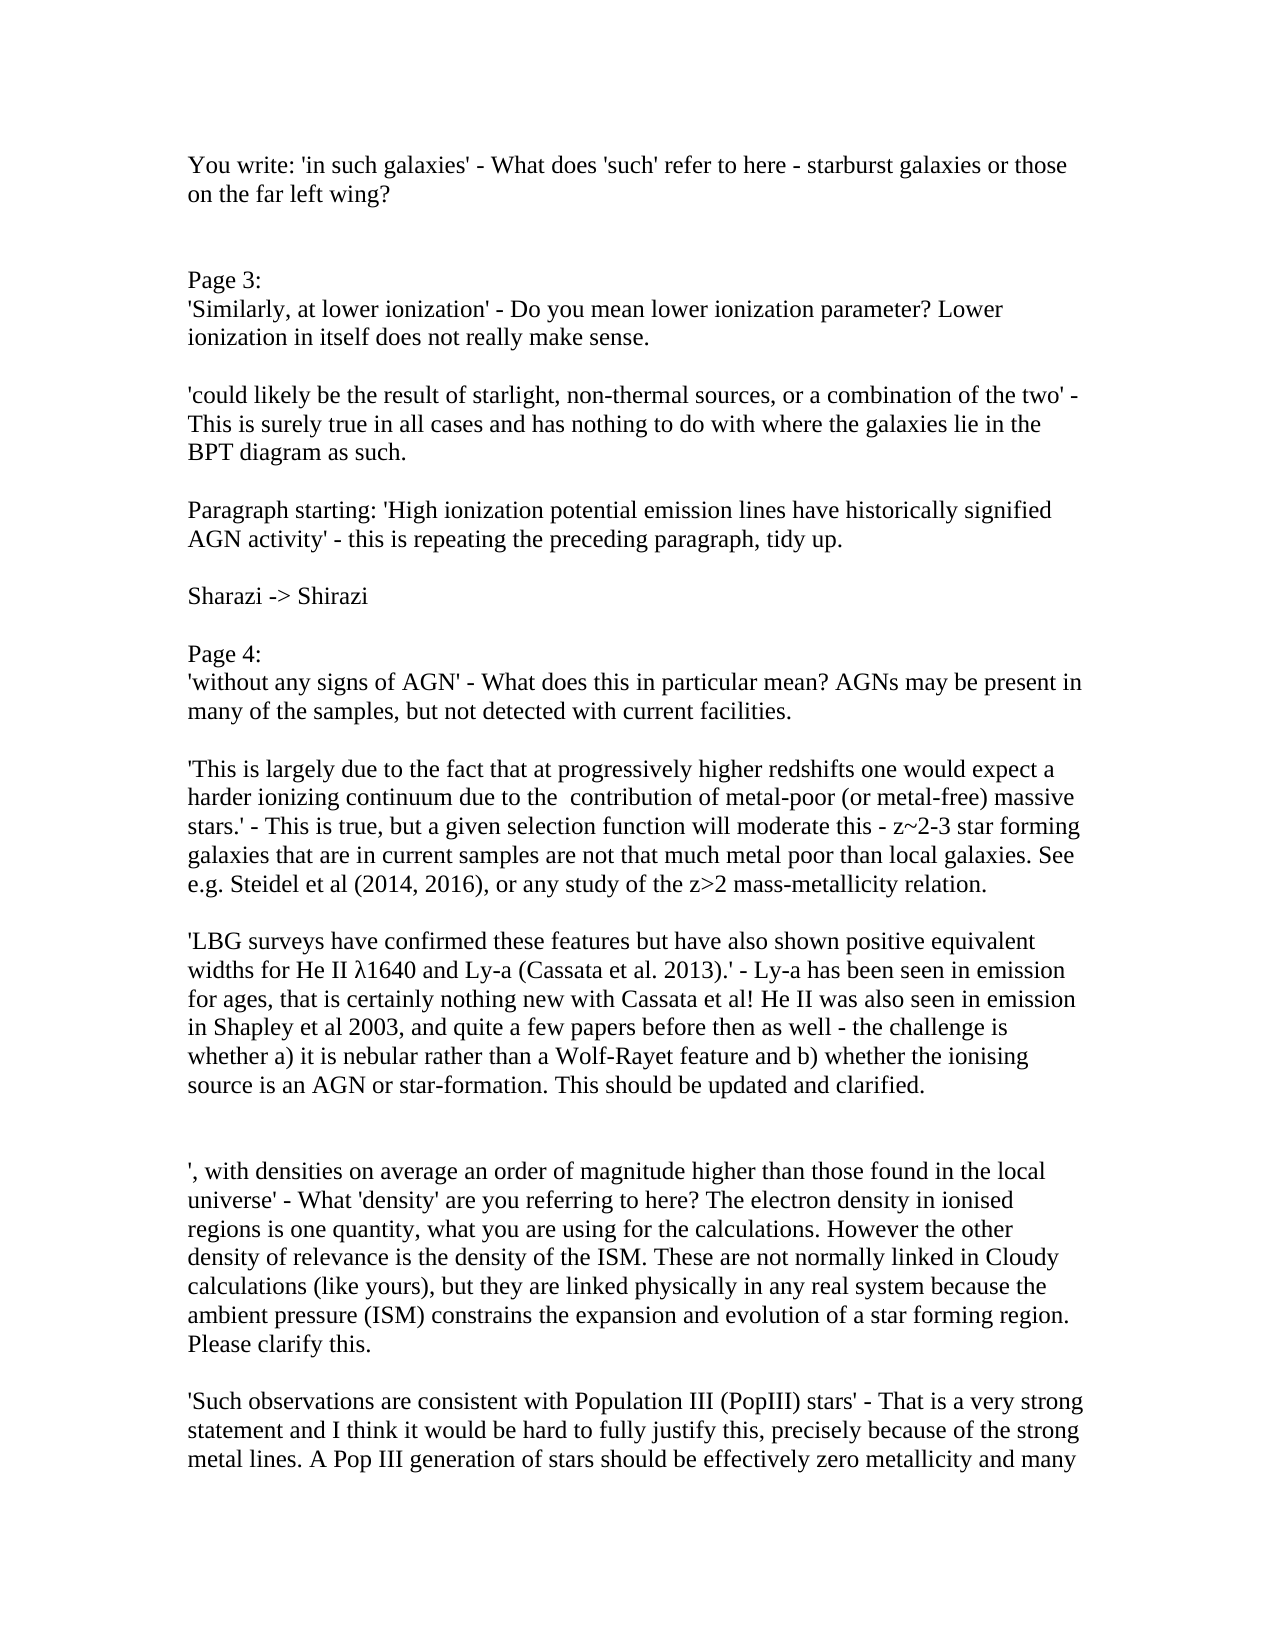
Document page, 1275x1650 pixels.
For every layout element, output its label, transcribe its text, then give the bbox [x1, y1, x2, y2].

text Page 4: [187, 639, 1087, 667]
text ', with densities on average an order of magnitude higher than those found in the local universe' - What 'density' are you referring to here? The electron density in ionised regions is one quantity, what you are using for the calculations. However the other density of relevance is the density of the ISM. These are not normally linked in Cloudy [187, 1156, 1087, 1271]
text You write: 'in such galaxies' - What does 'such' refer to here - starburst galaxies or those on the far left wing? [187, 150, 1087, 207]
text Page 3: [187, 265, 1087, 294]
text 'This is largely due to the fact that at progressively higher redshifts one would expect a harder ionizing continuum due to the contribution of metal-poor (or metal-free) massive stars.' - This is true, but a given selection function will moderate this - z~2-3 star forming galaxies that are in current samples are not that much metal poor than local galaxies. See e.g. Steidel et al (2014, 2016), or any study of the z>2 mass-metallicity relation. [187, 754, 1087, 897]
text 'without any signs of AGN' - What does this in particular mean? AGNs may be present in many of the samples, but not detected with current facilities. [187, 667, 1087, 725]
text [187, 1386, 1087, 1472]
text calculations (like yours), but they are linked physically in any real system because the ambient pressure (ISM) constrains the expansion and evolution of a star forming region. Please clarify this. [187, 1271, 1087, 1357]
text Sharazi -> Shirazi [187, 581, 1087, 610]
text 'LBG surveys have confirmed these features but have also shown positive equivalent widths for He II λ1640 and Ly-a (Cassata et al. 2013).' - Ly-a has been seen in emission for ages, that is certainly nothing new with Cassata et al! He II was also seen in emission in Shapley et al 2003, and quite a few papers before then as well - the challenge is whether a) it is nebular rather than a Wolf-Rayet feature and b) whether the ionising source is an AGN or star-formation. This should be updated and clarified. [187, 926, 1087, 1099]
text Paragraph starting: 'High ionization potential emission lines have historically signified AGN activity' - this is repeating the preceding paragraph, tidy up. [187, 495, 1087, 552]
text 'Similarly, at lower ionization' - Do you mean lower ionization parameter? Lower ionization in itself does not really make sense. [187, 294, 1087, 351]
text 'could likely be the result of starlight, non-thermal sources, or a combination of the two' - This is surely true in all cases and has nothing to do with where the galaxies lie in the BPT diagram as such. [187, 380, 1087, 466]
